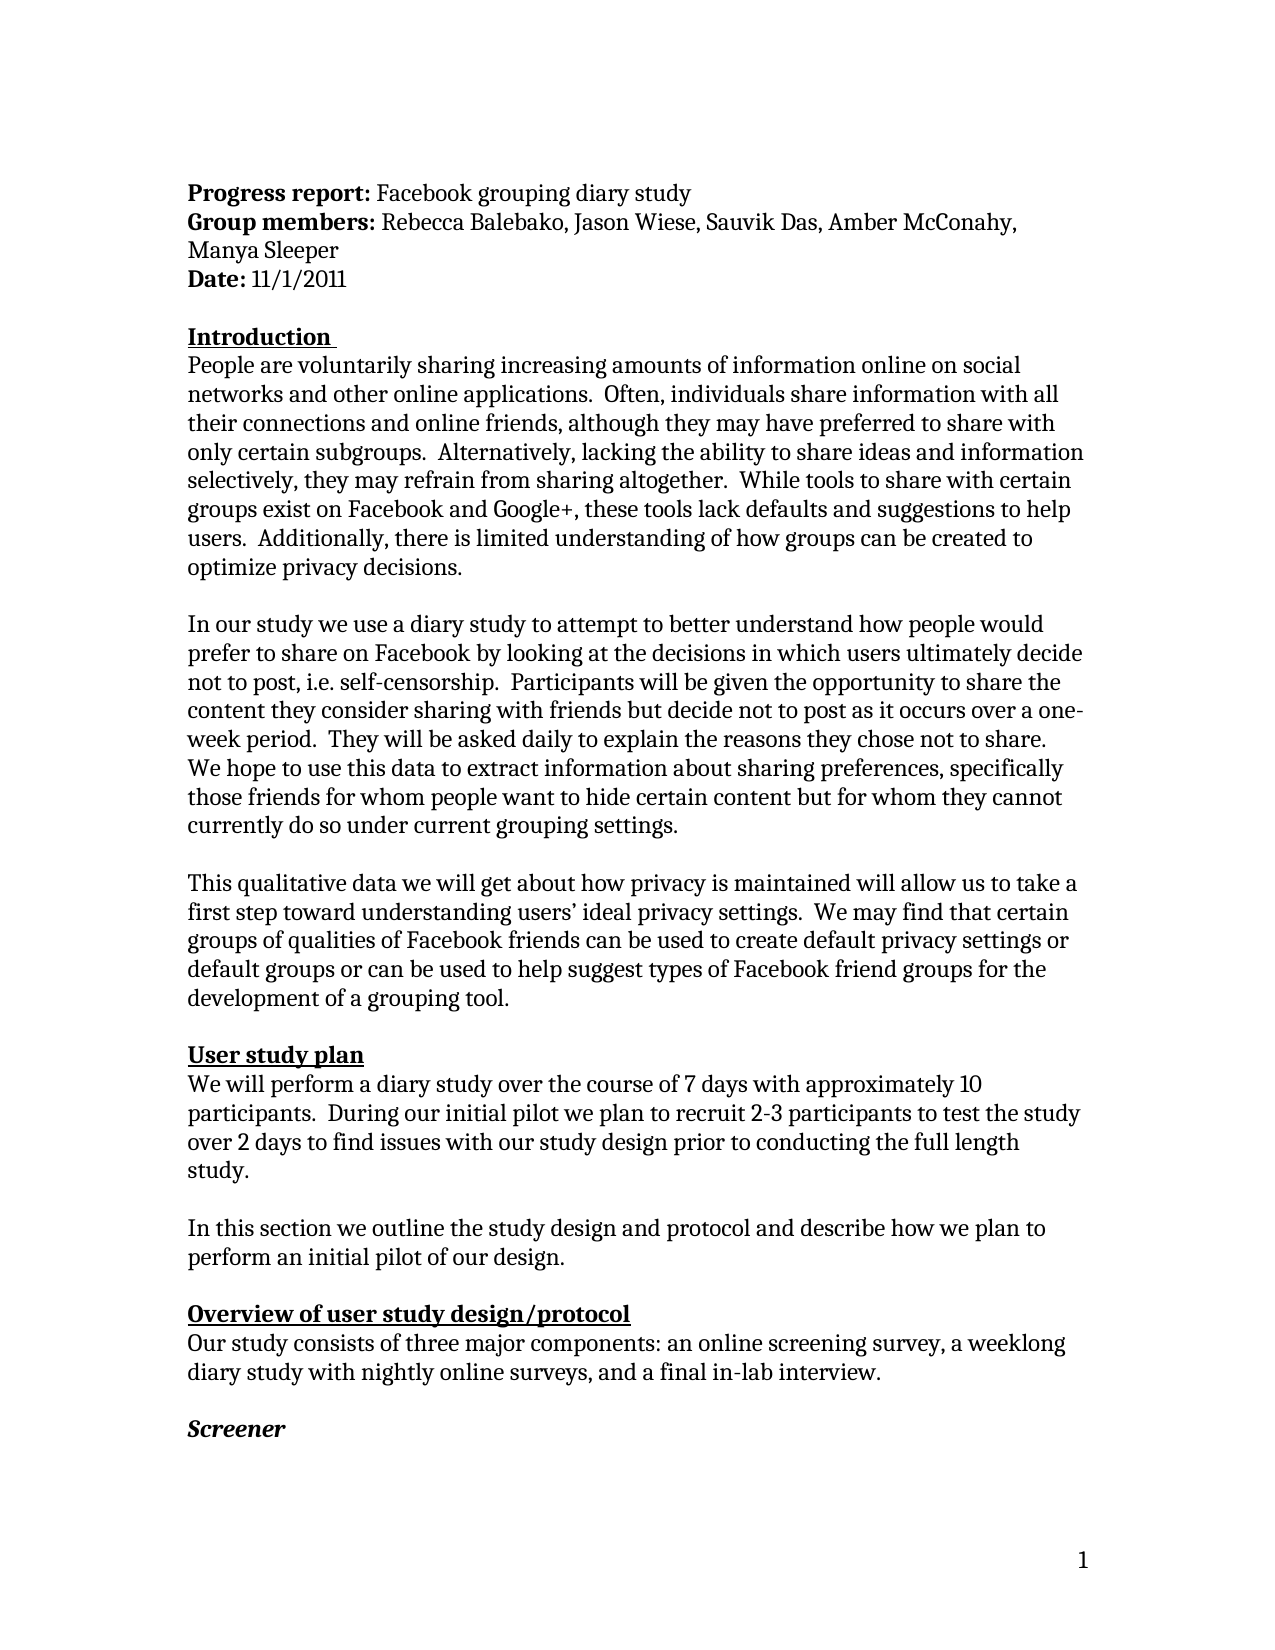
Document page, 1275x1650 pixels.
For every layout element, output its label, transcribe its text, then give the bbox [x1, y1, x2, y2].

text People are voluntarily sharing increasing amounts of information online on social networks and other online applications. Often, individuals share information with all their connections and online friends, although they may have preferred to share with only certain subgroups. Alternatively, lacking the ability to share ideas and information selectively, they may refrain from sharing altogether. While tools to share with certain groups exist on Facebook and Google+, these tools lack defaults and suggestions to help users. Additionally, there is limited understanding of how groups can be created to optimize privacy decisions. [187, 351, 1087, 581]
text Introduction [187, 322, 1087, 351]
text Screener [187, 1415, 1087, 1444]
text In our study we use a diary study to attempt to better understand how people would prefer to share on Facebook by looking at the decisions in which users ultimately decide not to post, i.e. self-censorship. Participants will be given the opportunity to share the content they consider sharing with friends but decide not to post as it occurs over a one-week period. They will be asked daily to explain the reasons they chose not to share. We hope to use this data to extract information about sharing preferences, specifically those friends for whom people want to hide certain content but for whom they cannot currently do so under current grouping settings. [187, 610, 1087, 840]
text This qualitative data we will get about how privacy is maintained will allow us to take a first step toward understanding users’ ideal privacy settings. We may find that certain groups of qualities of Facebook friends can be used to create default privacy settings or default groups or can be used to help suggest types of Facebook friend groups for the development of a grouping tool. [187, 869, 1087, 1012]
text Group members: Rebecca Balebako, Jason Wiese, Sauvik Das, Amber McConahy, Manya Sleeper [187, 207, 1087, 265]
text User study plan [187, 1041, 1087, 1070]
text In this section we outline the study design and protocol and describe how we plan to perform an initial pilot of our design. [187, 1214, 1087, 1271]
text Overview of user study design/protocol [187, 1300, 1087, 1329]
text Progress report: Facebook grouping diary study [187, 179, 1087, 207]
text We will perform a diary study over the course of 7 days with approximately 10 participants. During our initial pilot we plan to recruit 2-3 participants to test the study over 2 days to find issues with our study design prior to conducting the full length study. [187, 1070, 1087, 1185]
text Our study consists of three major components: an online screening survey, a weeklong diary study with nightly online surveys, and a final in-lab interview. [187, 1329, 1087, 1386]
text Date: 11/1/2011 [187, 265, 1087, 294]
